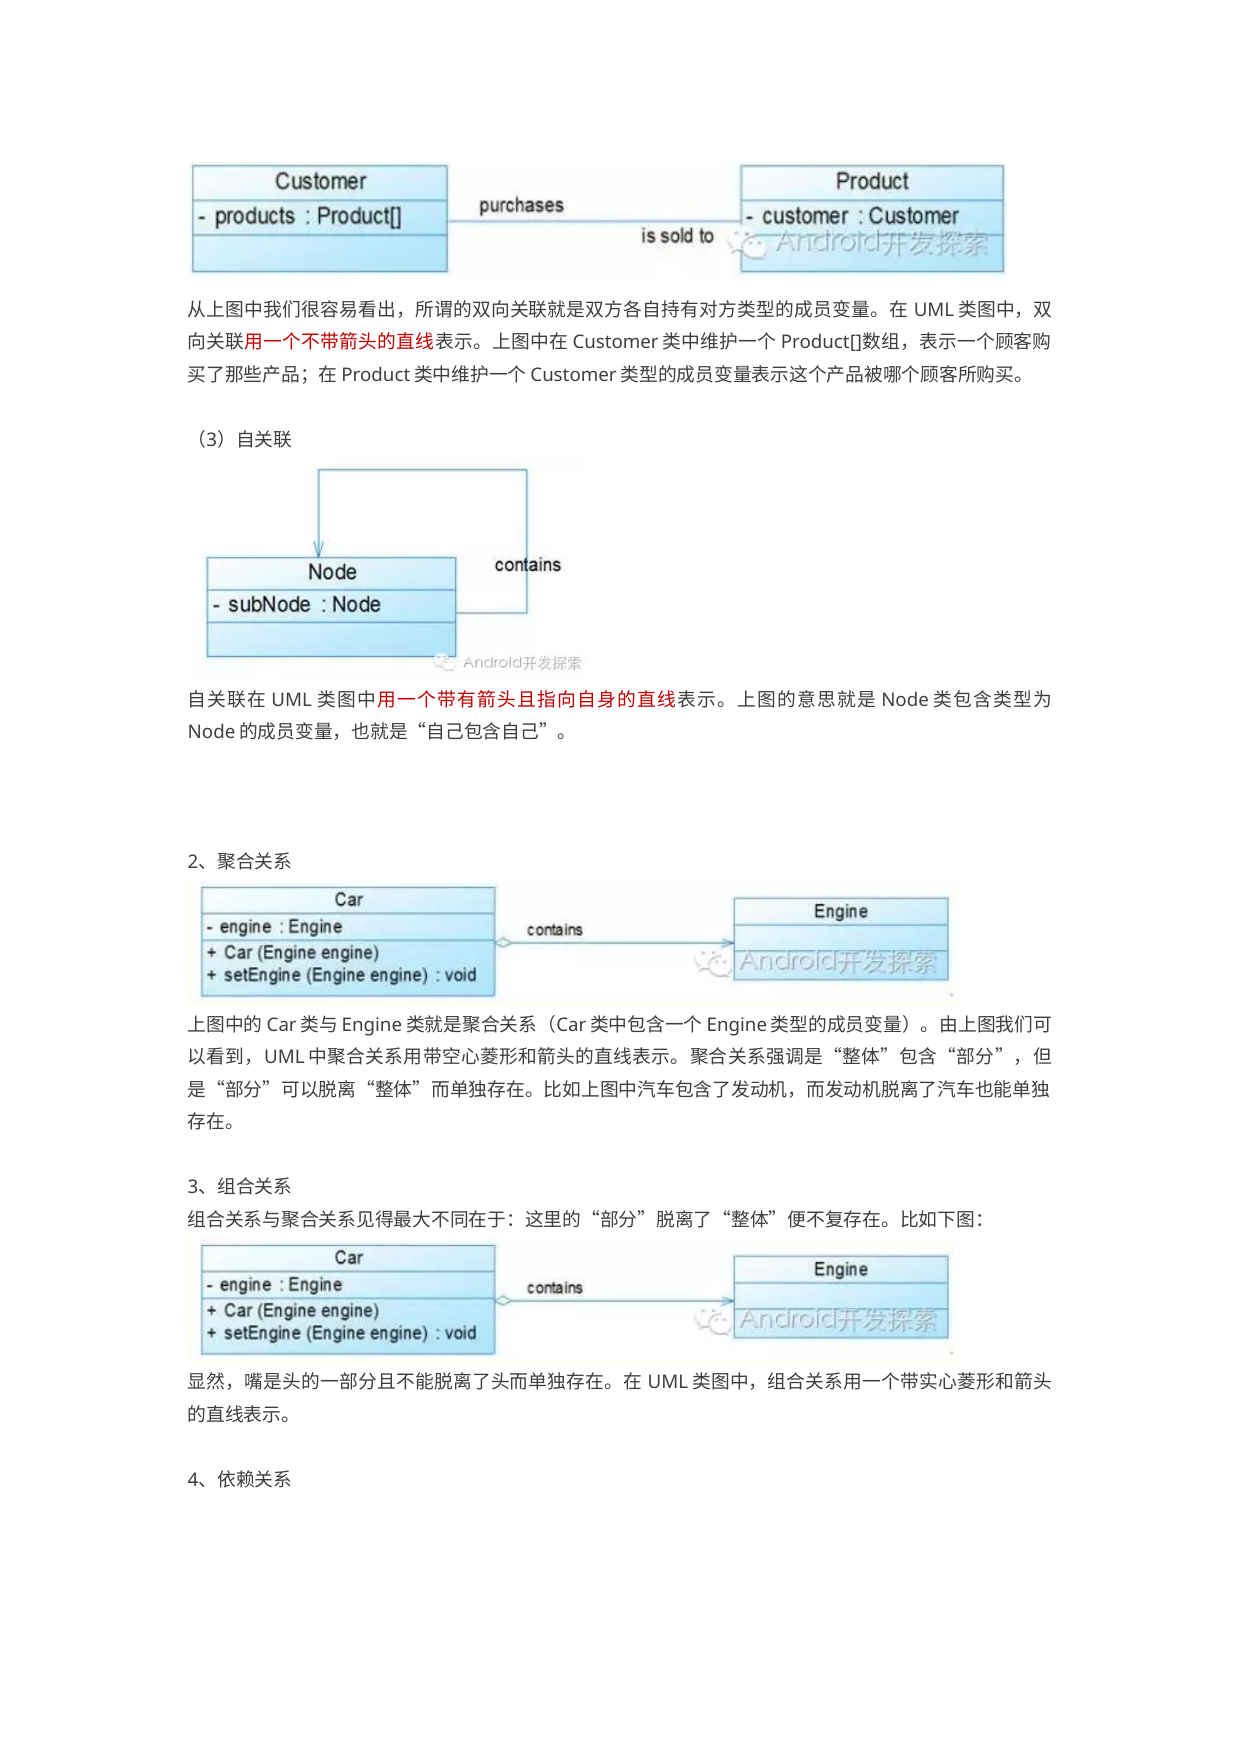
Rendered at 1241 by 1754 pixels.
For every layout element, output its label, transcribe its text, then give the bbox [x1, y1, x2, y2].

text 2、聚合关系 [187, 844, 1053, 877]
text 3、组合关系 [187, 1169, 1053, 1202]
text 上图中的Car类与Engine类就是聚合关系（Car类中包含一个Engine类型的成员变量）。由上图我们可以看到，UML中聚合关系用带空心菱形和箭头的直线表示。聚合关系强调是“整体”包含“部分”，但是“部分”可以脱离“整体”而单独存在。比如上图中汽车包含了发动机，而发动机脱离了汽车也能单独存在。 [187, 1007, 1053, 1137]
text 从上图中我们很容易看出，所谓的双向关联就是双方各自持有对方类型的成员变量。在UML类图中，双向关联用一个不带箭头的直线表示。上图中在Customer类中维护一个Product[]数组，表示一个顾客购买了那些产品；在Product类中维护一个Customer类型的成员变量表示这个产品被哪个顾客所购买。 [187, 292, 1053, 389]
picture [187, 1234, 962, 1363]
picture [187, 454, 590, 679]
text 自关联在UML类图中用一个带有箭头且指向自身的直线表示。上图的意思就是Node类包含类型为Node的成员变量，也就是“自己包含自己”。 [187, 682, 1053, 747]
text 显然，嘴是头的一部分且不能脱离了头而单独存在。在UML类图中，组合关系用一个带实心菱形和箭头的直线表示。 [187, 1364, 1053, 1429]
text 4、依赖关系 [187, 1462, 1053, 1494]
picture [187, 877, 962, 1005]
text （3）自关联 [187, 422, 1053, 454]
text 组合关系与聚合关系见得最大不同在于：这里的“部分”脱离了“整体”便不复存在。比如下图： [187, 1202, 1053, 1234]
picture [187, 162, 1011, 279]
